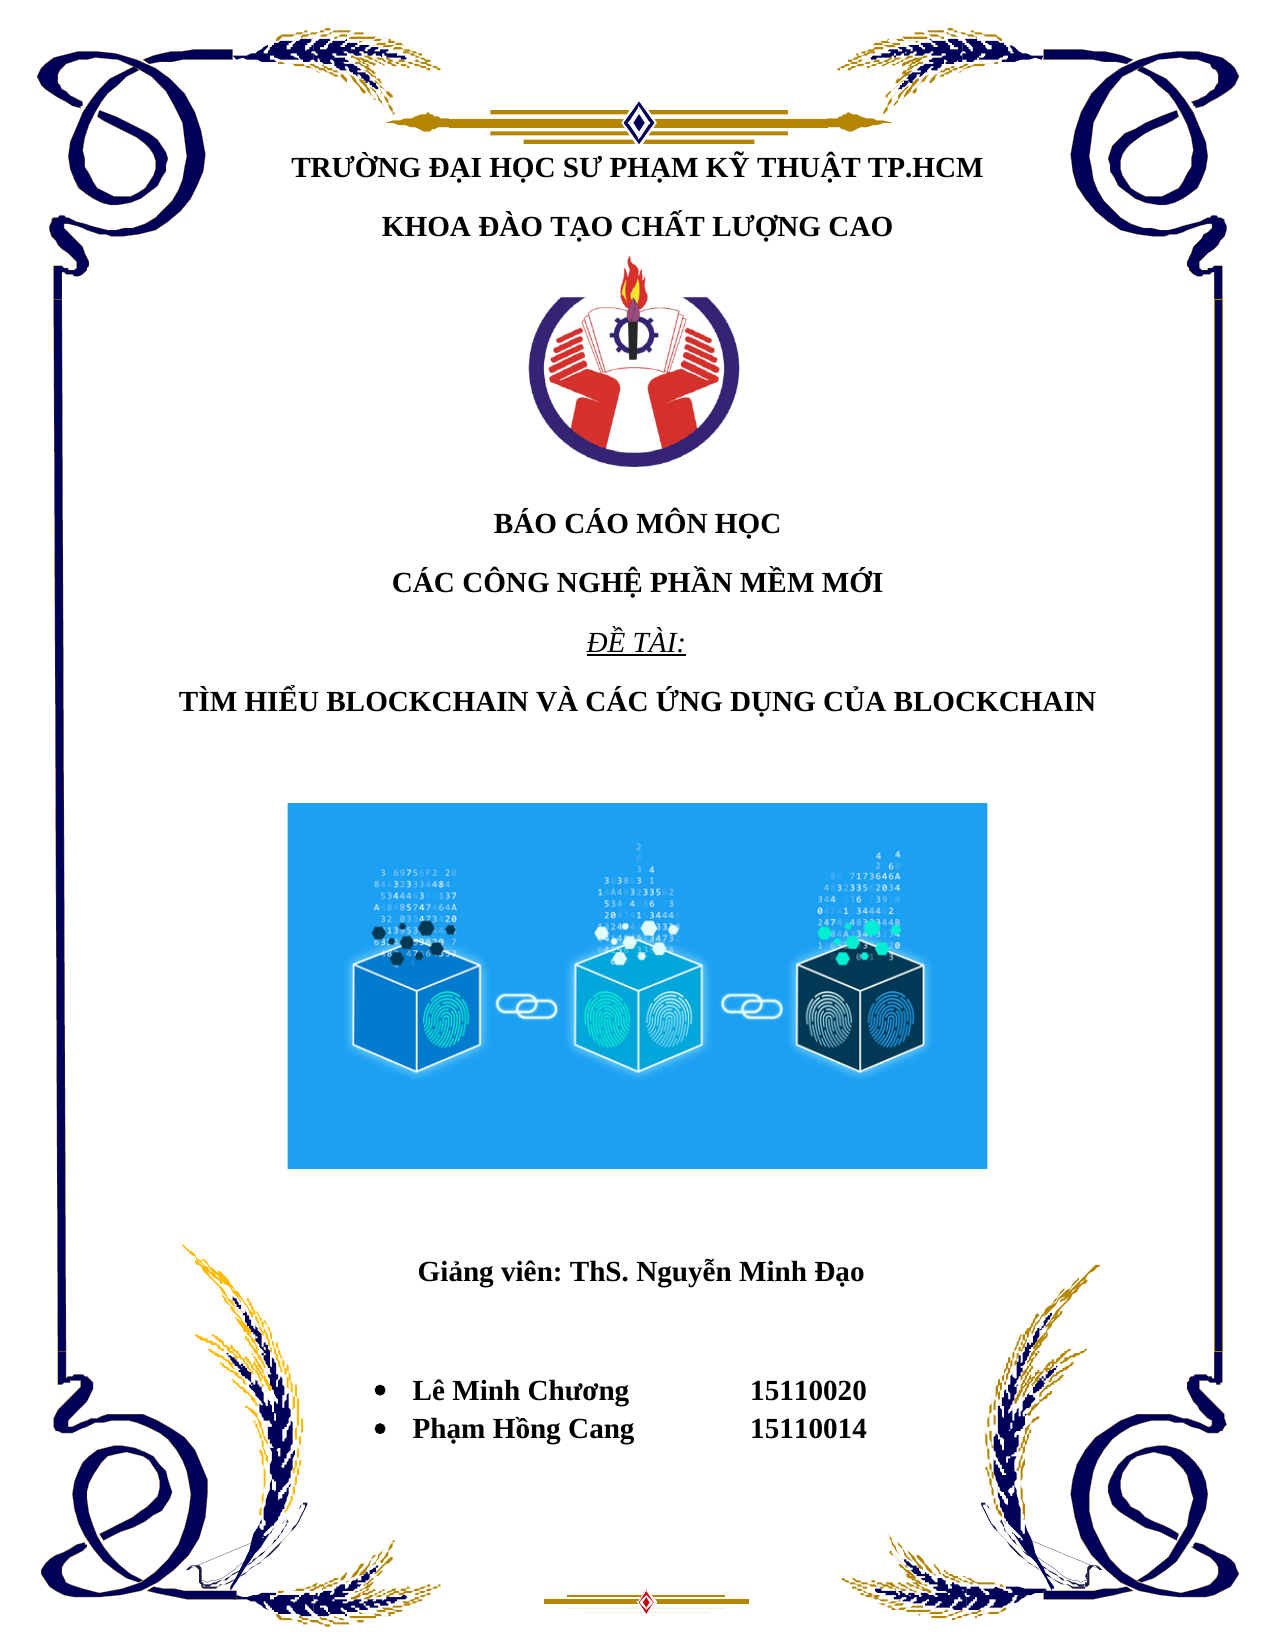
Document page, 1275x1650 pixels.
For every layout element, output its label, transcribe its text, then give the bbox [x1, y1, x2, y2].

text ĐỀ TÀI: [150, 625, 1125, 658]
picture [521, 255, 747, 467]
text BÁO CÁO MÔN HỌC [150, 506, 1125, 540]
text TÌM HIỂU BLOCKCHAIN VÀ CÁC ỨNG DỤNG CỦA BLOCKCHAIN [150, 684, 1125, 718]
text KHOA ĐÀO TẠO CHẤT LƯỢNG CAO [150, 209, 1125, 243]
text TRƯỜNG ĐẠI HỌC SƯ PHẠM KỸ THUẬT TP.HCM [150, 150, 1125, 183]
picture [287, 803, 988, 1169]
list Phạm Hồng Cang 15110014 [375, 1412, 1125, 1445]
list Lê Minh Chương 15110020 [375, 1373, 1125, 1407]
text Giảng viên: ThS. Nguyễn Minh Đạo [150, 1254, 1125, 1288]
text CÁC CÔNG NGHỆ PHẦN MỀM MỚI [150, 566, 1125, 599]
